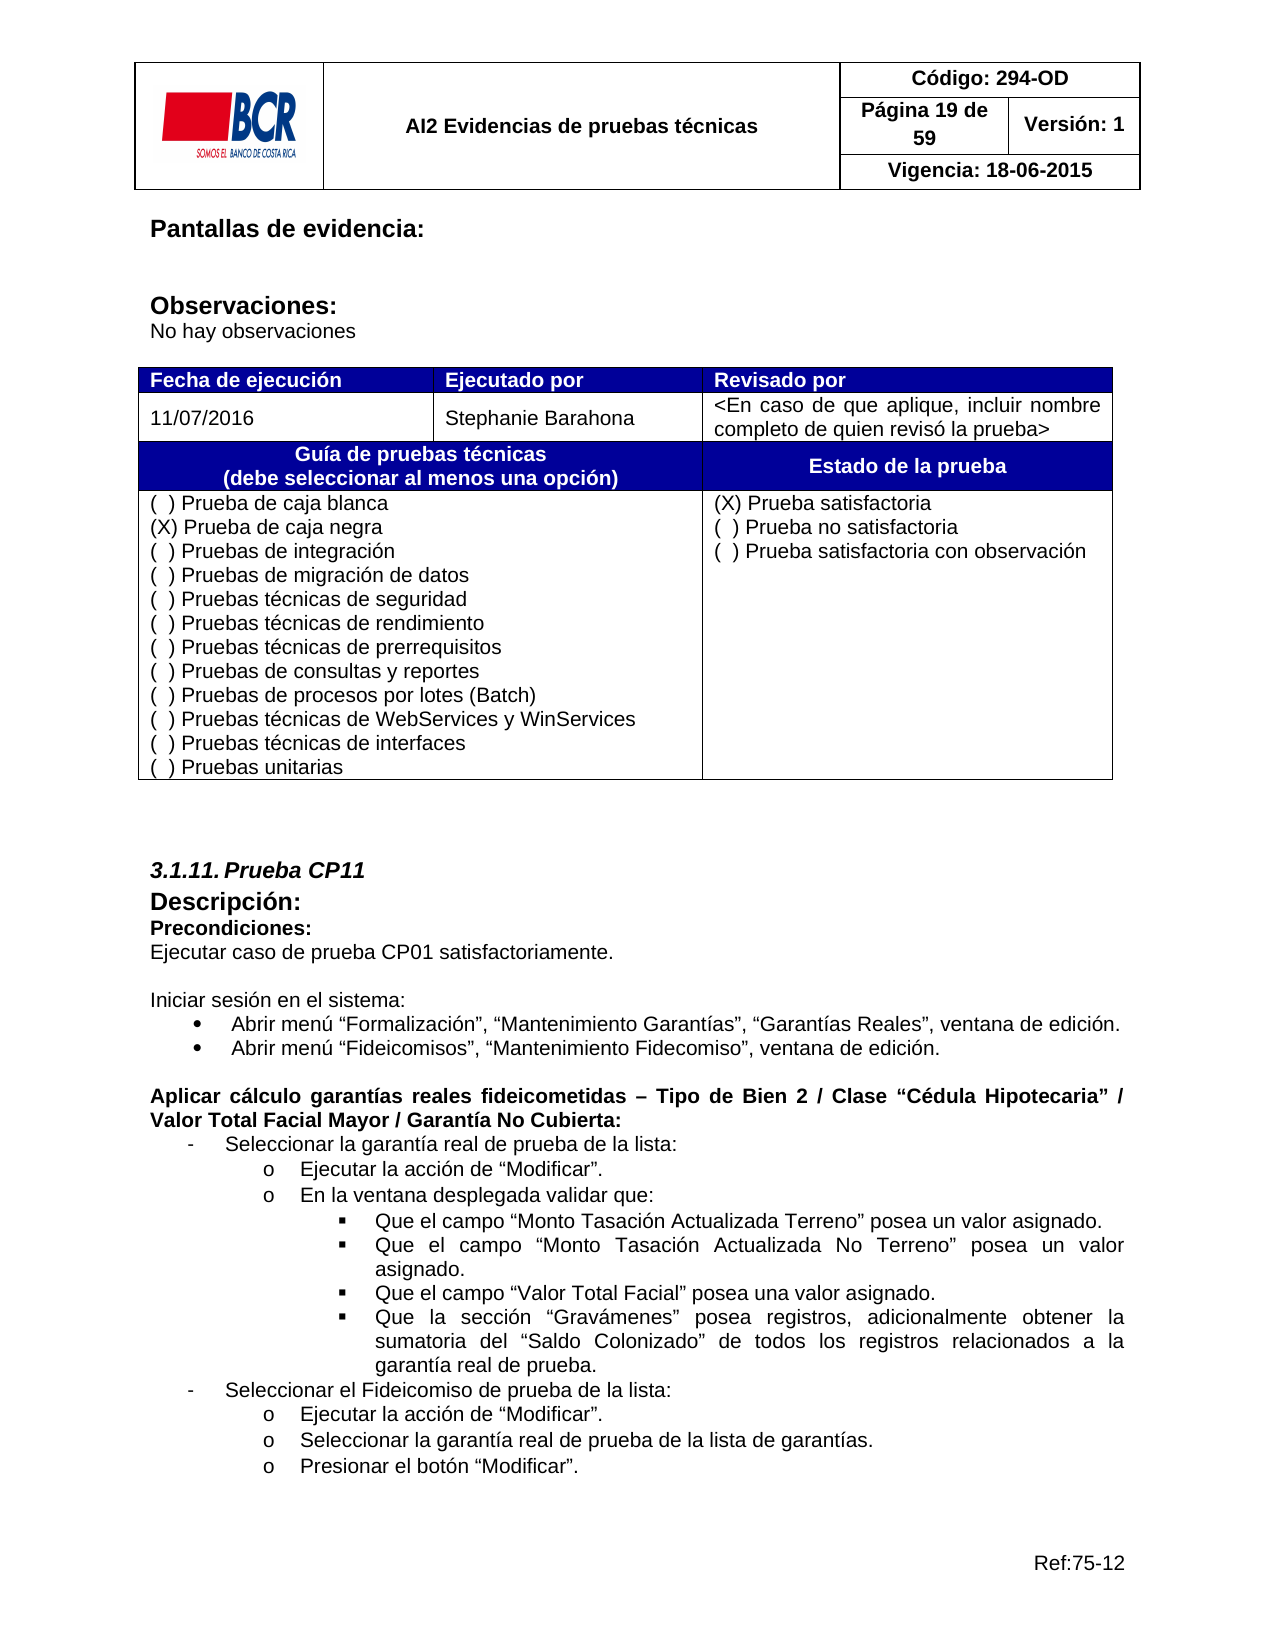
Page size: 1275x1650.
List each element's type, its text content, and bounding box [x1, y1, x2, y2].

table_cell <En caso de que aplique, incluir nombre completo de quien revisó la prueba> [703, 393, 1112, 441]
list Que la sección “Gravámenes” posea registros, adicionalmente obtener la sumatoria del “Saldo Colonizado” de todos los registros relacionados a la garantía real de prueba. [337, 1305, 1125, 1377]
list Ejecutar la acción de “Modificar”. [262, 1402, 1125, 1428]
list Que el campo “Monto Tasación Actualizada Terreno” posea un valor asignado. [337, 1209, 1125, 1233]
list Ejecutar la acción de “Modificar”. [262, 1157, 1125, 1183]
table_cell (X) Prueba satisfactoria ( ) Prueba no satisfactoria ( ) Prueba satisfactoria con observación [703, 491, 1112, 779]
table_cell Stephanie Barahona [434, 393, 702, 441]
list Seleccionar la garantía real de prueba de la lista: [187, 1132, 1125, 1157]
list Presionar el botón “Modificar”. [262, 1454, 1125, 1480]
list Seleccionar el Fideicomiso de prueba de la lista: [187, 1377, 1125, 1402]
text Iniciar sesión en el sistema: [150, 988, 1125, 1012]
table_header Revisado por [703, 368, 1112, 392]
list Abrir menú “Formalización”, “Mantenimiento Garantías”, “Garantías Reales”, ventana de edición. [194, 1012, 1125, 1036]
list Abrir menú “Fideicomisos”, “Mantenimiento Fidecomiso”, ventana de edición. [194, 1036, 1125, 1060]
text Pantallas de evidencia: [150, 214, 1125, 243]
list Seleccionar la garantía real de prueba de la lista de garantías. [262, 1428, 1125, 1454]
text Aplicar cálculo garantías reales fideicometidas – Tipo de Bien 2 / Clase “Cédula Hipotecaria” / Valor Total Facial Mayor / Garantía No Cubierta: [150, 1084, 1125, 1132]
list Que el campo “Monto Tasación Actualizada No Terreno” posea un valor asignado. [337, 1233, 1125, 1281]
table_header Ejecutado por [434, 368, 702, 392]
table_cell Guía de pruebas técnicas (debe seleccionar al menos una opción) [139, 442, 702, 490]
text Observaciones: [150, 291, 1125, 319]
text No hay observaciones [150, 319, 1125, 343]
text Precondiciones: [150, 916, 1125, 940]
table_header Fecha de ejecución [139, 368, 433, 392]
table_cell ( ) Prueba de caja blanca (X) Prueba de caja negra ( ) Pruebas de integración ( ) Pruebas de migración de datos ( ) Pruebas técnicas de seguridad ( ) Pruebas técnicas de rendimiento ( ) Pruebas técnicas de prerrequisitos ( ) Pruebas de consultas y reportes ( ) Pruebas de procesos por lotes (Batch) ( ) Pruebas técnicas de WebServices y WinServices ( ) Pruebas técnicas de interfaces ( ) Pruebas unitarias [139, 491, 702, 779]
list Que el campo “Valor Total Facial” posea una valor asignado. [337, 1281, 1125, 1305]
table_cell Estado de la prueba [703, 442, 1112, 490]
text Descripción: [150, 887, 1125, 916]
table_cell 11/07/2016 [139, 393, 433, 441]
subtitle Prueba CP11 [150, 857, 1125, 883]
text Ejecutar caso de prueba CP01 satisfactoriamente. [150, 940, 1125, 964]
picture [152, 85, 306, 163]
list En la ventana desplegada validar que: [262, 1183, 1125, 1209]
